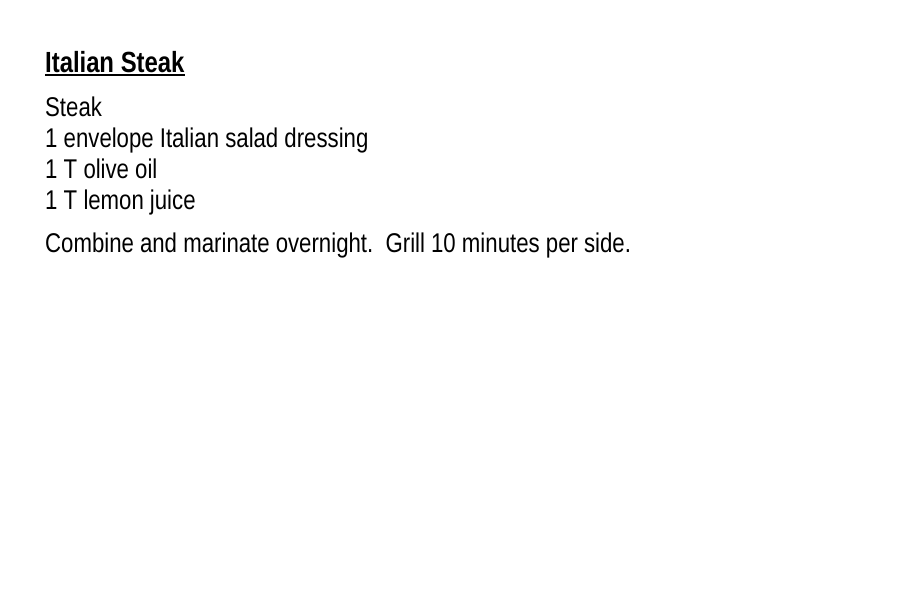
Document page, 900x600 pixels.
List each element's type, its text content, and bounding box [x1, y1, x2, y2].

text Combine and marinate overnight. Grill 10 minutes per side. [45, 228, 855, 259]
text 1 T lemon juice [45, 184, 855, 215]
text 1 T olive oil [45, 153, 855, 184]
text 1 envelope Italian salad dressing [45, 122, 855, 153]
subtitle Italian Steak [45, 45, 855, 78]
text Steak [45, 91, 855, 122]
